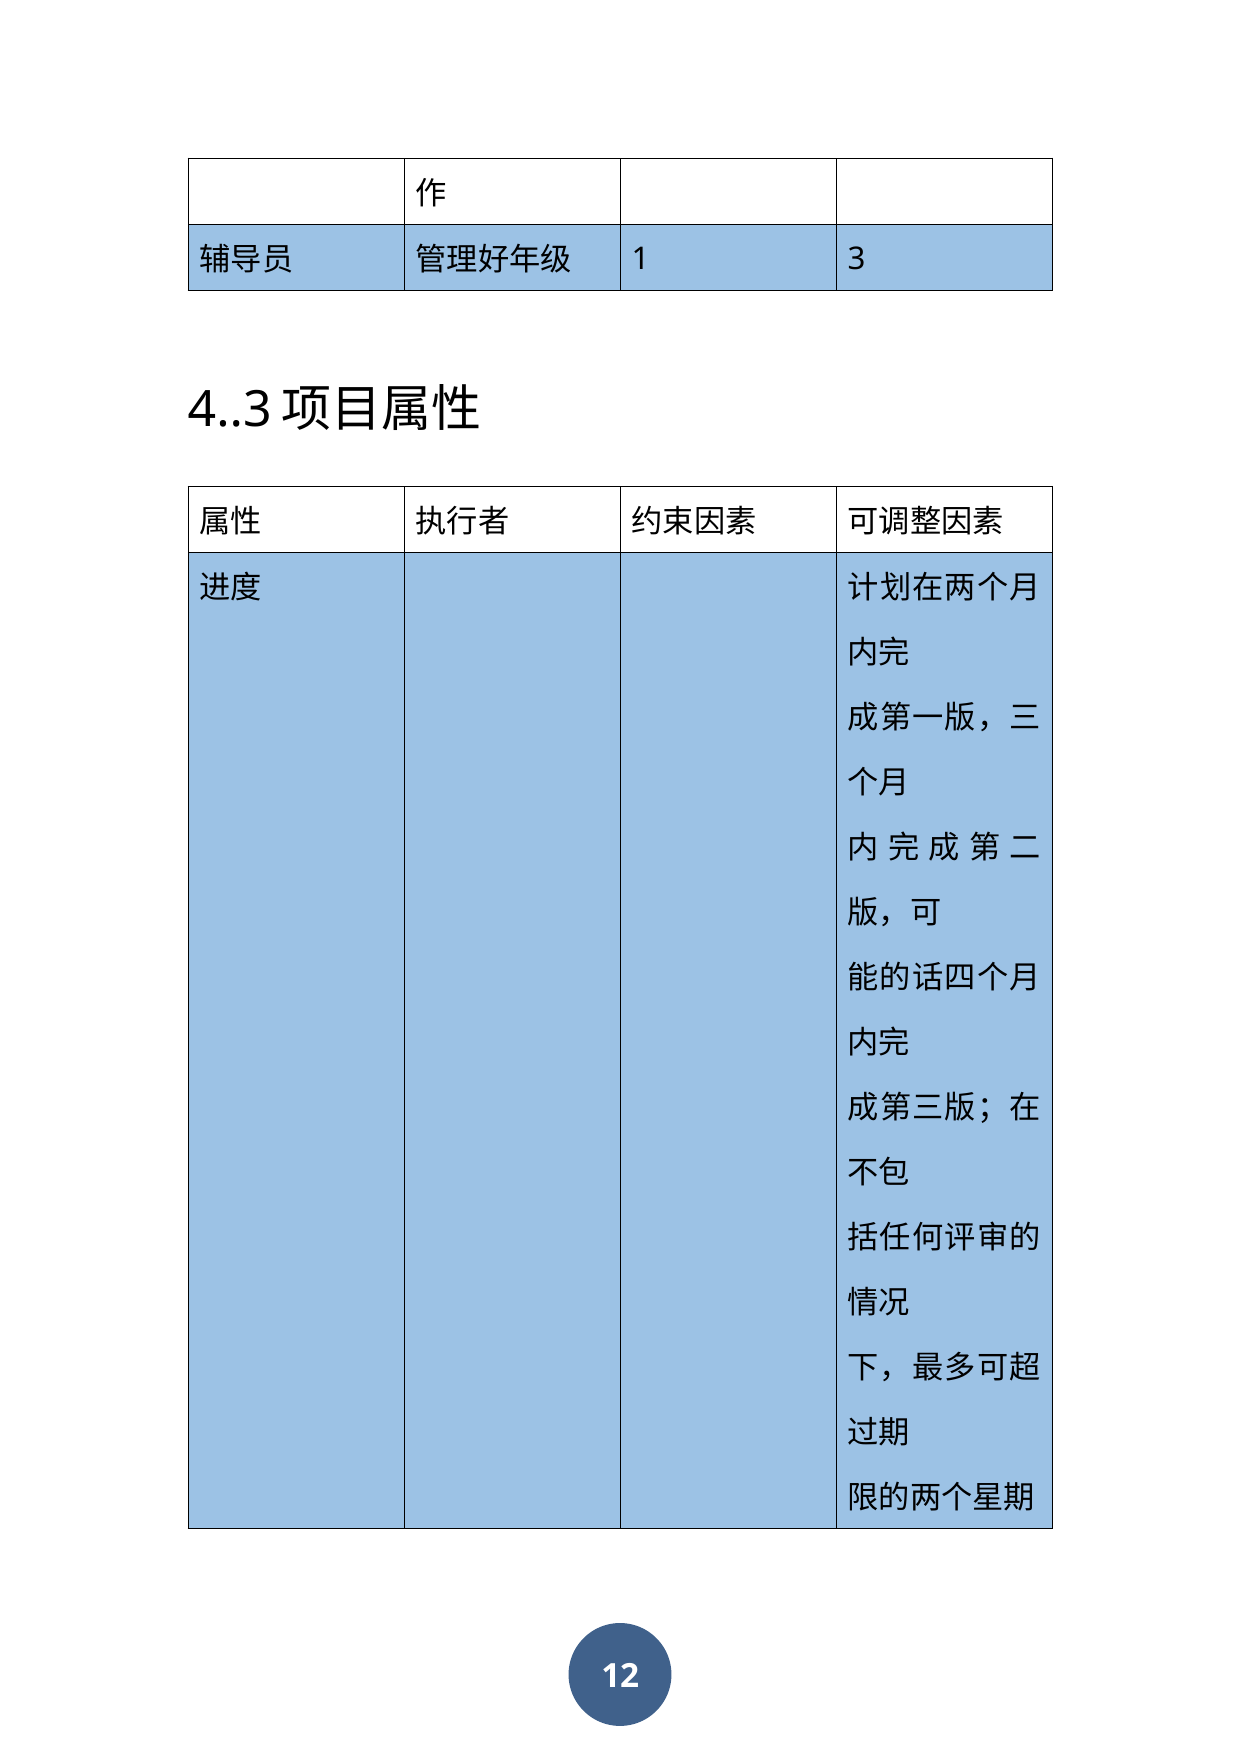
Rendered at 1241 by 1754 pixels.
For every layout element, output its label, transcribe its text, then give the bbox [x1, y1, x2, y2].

table_cell 进度 [189, 553, 404, 1528]
table_header 可调整因素 [837, 487, 1052, 552]
table_cell 2 [837, 159, 1052, 224]
table_cell 配合辅导员工作 [405, 159, 620, 224]
table_cell 1 [621, 225, 836, 290]
table_cell [405, 553, 620, 1528]
table_cell 辅导员 [189, 225, 404, 290]
table_cell [621, 553, 836, 1528]
table_header 属性 [189, 487, 404, 552]
table_cell 计划在两个月内完 成第一版，三个月 内完成第二版，可 能的话四个月内完 成第三版；在不包 括任何评审的情况 下，最多可超过期 限的两个星期 [837, 553, 1052, 1528]
table_cell 班委 [189, 159, 404, 224]
table_cell 5 [621, 159, 836, 224]
table_header 约束因素 [621, 487, 836, 552]
text 4..3项目属性 [187, 356, 1053, 453]
table_cell 管理好年级 [405, 225, 620, 290]
table_header 执行者 [405, 487, 620, 552]
table_cell 3 [837, 225, 1052, 290]
